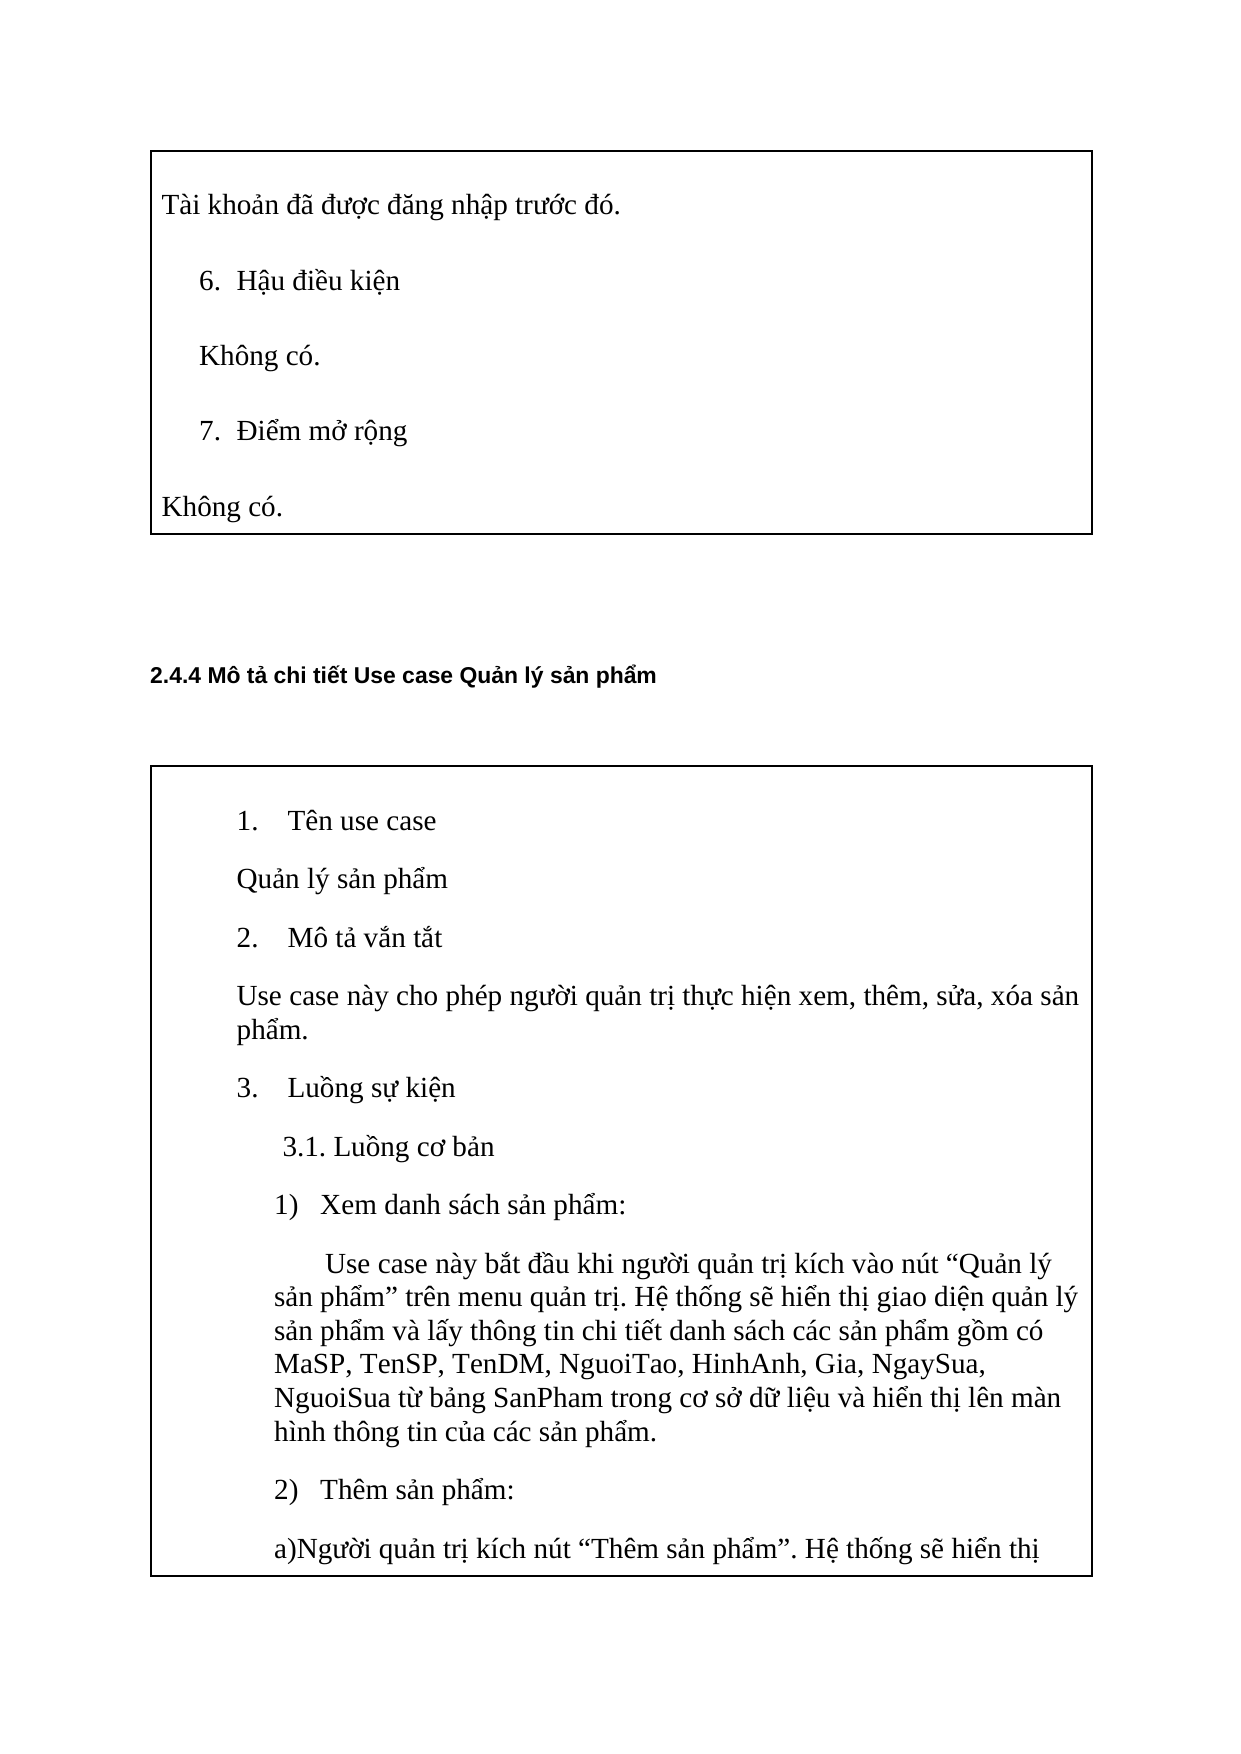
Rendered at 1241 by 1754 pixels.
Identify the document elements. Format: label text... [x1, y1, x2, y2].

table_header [152, 767, 1091, 1575]
text 2.4.4 Mô tả chi tiết Use case Quản lý sản phẩm [150, 662, 1090, 689]
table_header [152, 152, 1091, 533]
